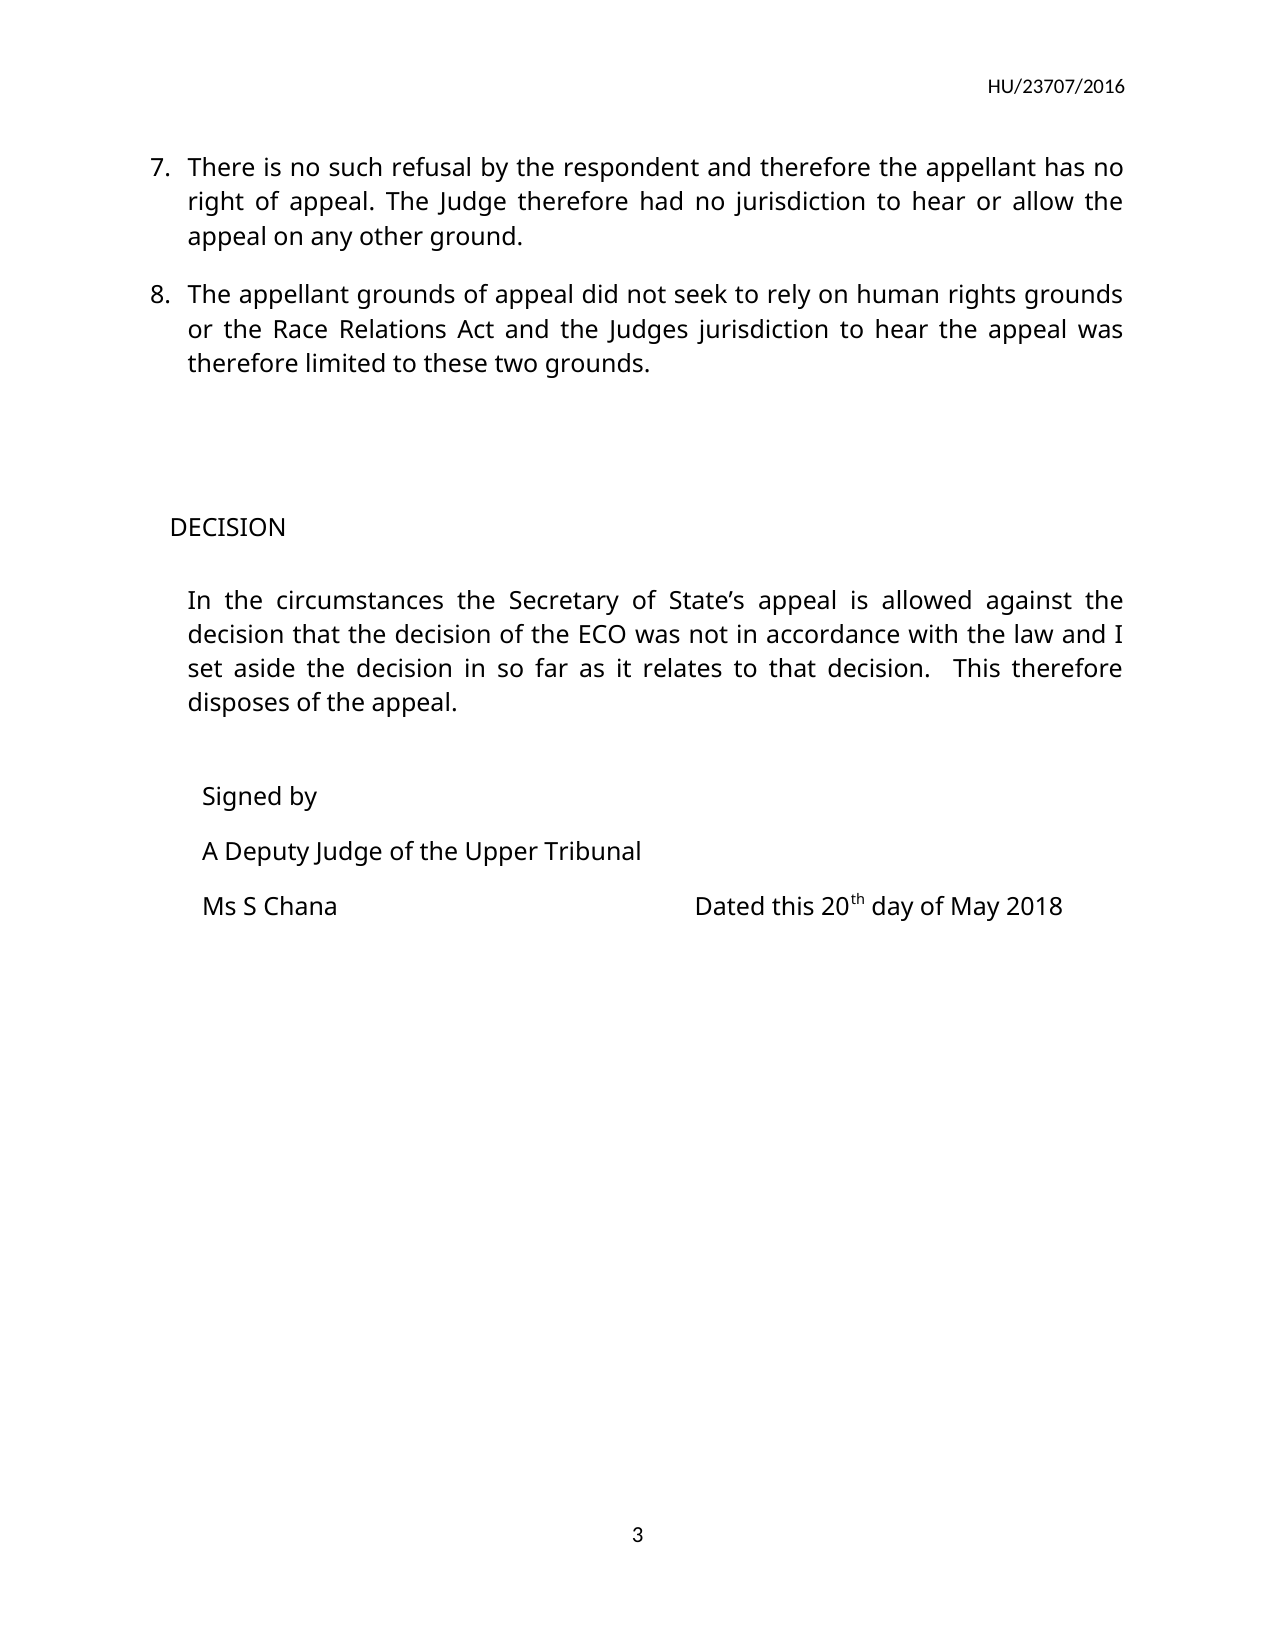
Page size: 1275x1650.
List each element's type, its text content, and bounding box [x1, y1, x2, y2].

list In the circumstances the Secretary of State’s appeal is allowed against the decision that the decision of the ECO was not in accordance with the law and I set aside the decision in so far as it relates to that decision. This therefore disposes of the appeal. [187, 583, 1125, 719]
text A Deputy Judge of the Upper Tribunal [150, 834, 1125, 868]
text Signed by [150, 779, 1125, 813]
list DECISION [150, 509, 1125, 544]
text Ms S Chana Dated this 20th day of May 2018 [150, 889, 1125, 923]
list There is no such refusal by the respondent and therefore the appellant has no right of appeal. The Judge therefore had no jurisdiction to hear or allow the appeal on any other ground. [150, 150, 1125, 252]
list The appellant grounds of appeal did not seek to rely on human rights grounds or the Race Relations Act and the Judges jurisdiction to hear the appeal was therefore limited to these two grounds. [150, 277, 1125, 379]
